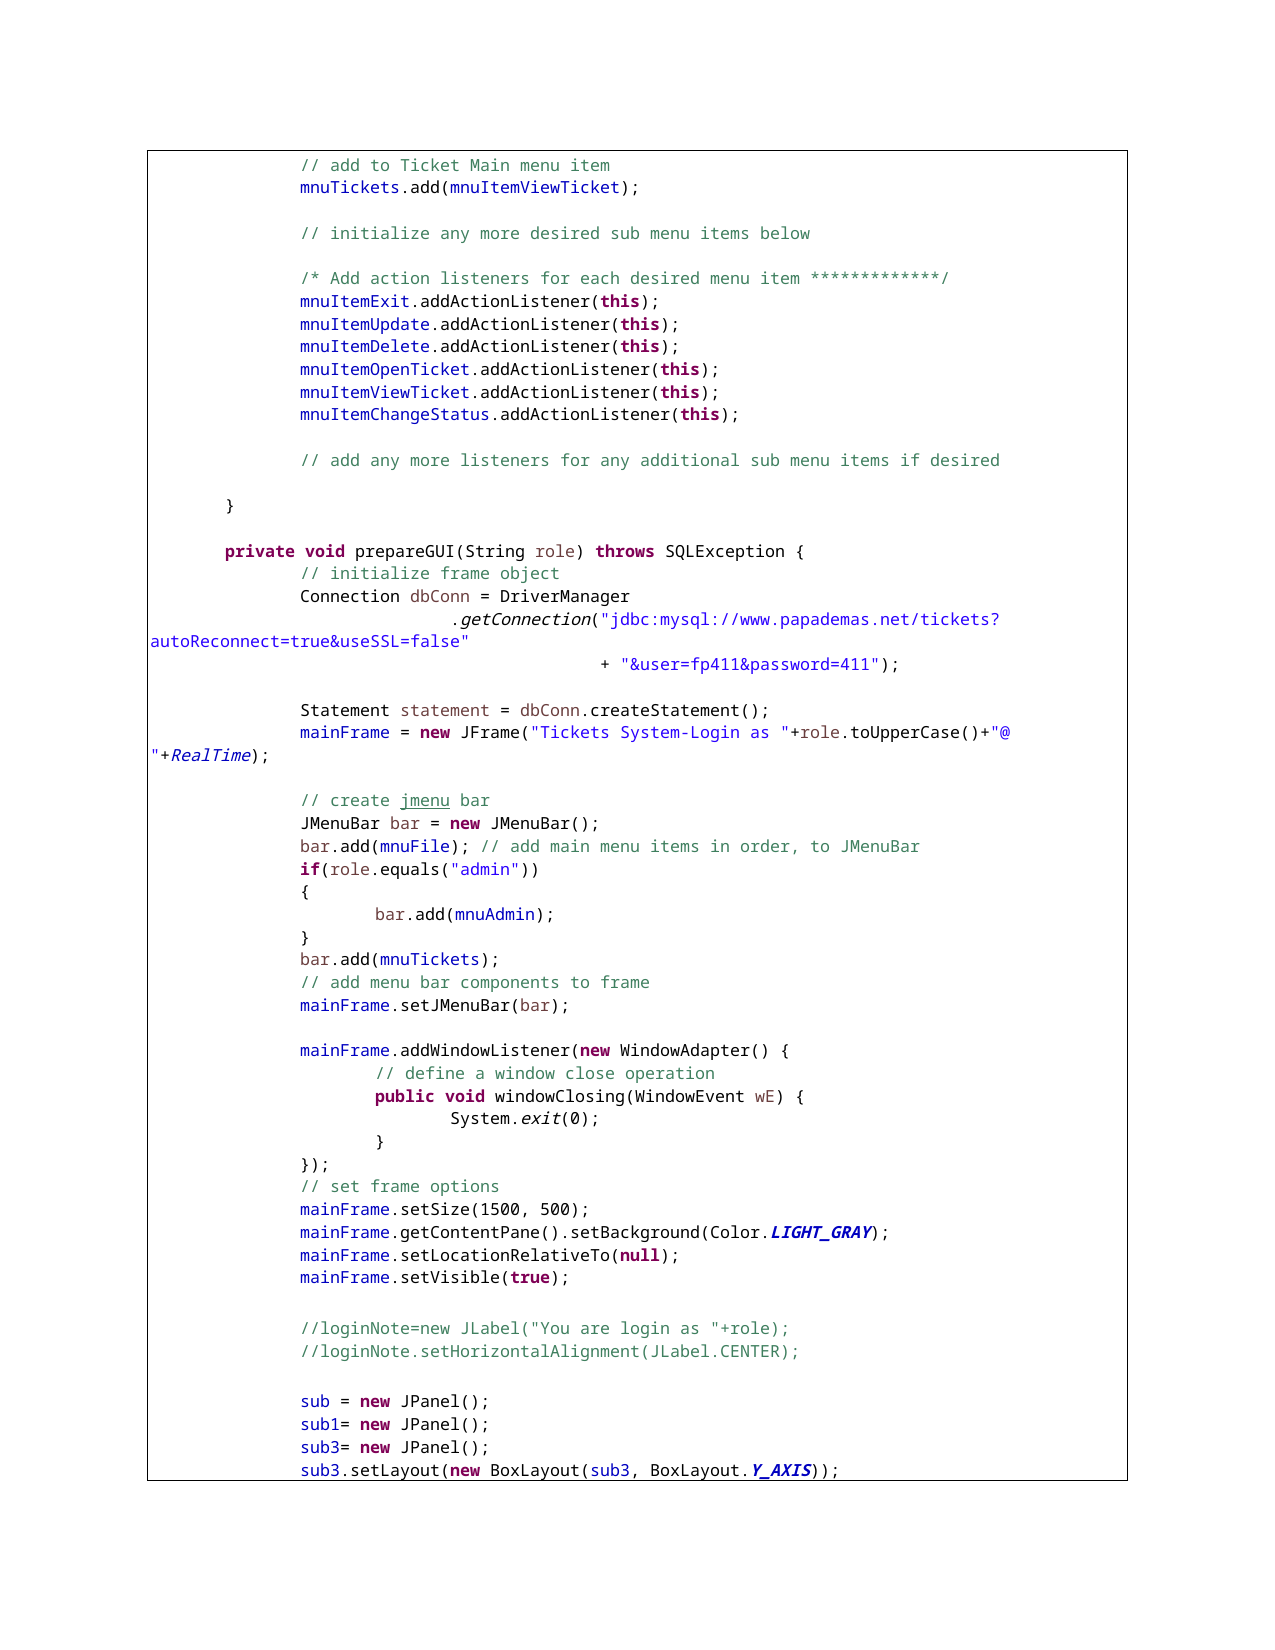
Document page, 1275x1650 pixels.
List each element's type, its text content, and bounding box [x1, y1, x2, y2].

text // set frame options [150, 1175, 1125, 1198]
text mainFrame.setSize(1500, 500); [150, 1198, 1125, 1220]
text mnuItemUpdate.addActionListener(this); [150, 312, 1125, 335]
text sub3.setLayout(new BoxLayout(sub3, BoxLayout.Y_AXIS)); [150, 1458, 1125, 1480]
text private void prepareGUI(String role) throws SQLException { [150, 539, 1125, 562]
text mainFrame.getContentPane().setBackground(Color.LIGHT_GRAY); [150, 1220, 1125, 1243]
text mnuTickets.add(mnuItemViewTicket); [150, 176, 1125, 198]
text mainFrame.setLocationRelativeTo(null); [150, 1243, 1125, 1266]
text System.exit(0); [150, 1107, 1125, 1129]
text mainFrame = new JFrame("Tickets System-Login as "+role.toUpperCase()+"@ "+RealTime); [150, 721, 1125, 766]
text // define a window close operation [150, 1061, 1125, 1084]
text { [150, 880, 1125, 902]
text } [150, 494, 1125, 516]
text mainFrame.addWindowListener(new WindowAdapter() { [150, 1039, 1125, 1061]
text // add to Ticket Main menu item [148, 151, 1127, 176]
text + "&user=fp411&password=411"); [150, 653, 1125, 675]
text mnuItemDelete.addActionListener(this); [150, 335, 1125, 357]
text sub = new JPanel(); [150, 1390, 1125, 1413]
text //loginNote.setHorizontalAlignment(JLabel.CENTER); [150, 1339, 1125, 1362]
text sub1= new JPanel(); [150, 1413, 1125, 1435]
text // add any more listeners for any additional sub menu items if desired [150, 448, 1125, 471]
text bar.add(mnuTickets); [150, 948, 1125, 971]
text mnuItemViewTicket.addActionListener(this); [150, 380, 1125, 403]
text mnuItemChangeStatus.addActionListener(this); [150, 403, 1125, 426]
text mnuItemExit.addActionListener(this); [150, 289, 1125, 312]
text // add menu bar components to frame [150, 971, 1125, 993]
text mnuItemOpenTicket.addActionListener(this); [150, 357, 1125, 380]
text mainFrame.setVisible(true); [150, 1266, 1125, 1288]
text bar.add(mnuAdmin); [150, 902, 1125, 925]
text /* Add action listeners for each desired menu item *************/ [150, 267, 1125, 289]
text }); [150, 1152, 1125, 1175]
text sub3= new JPanel(); [150, 1435, 1125, 1458]
text mainFrame.setJMenuBar(bar); [150, 993, 1125, 1016]
text // initialize frame object [150, 562, 1125, 584]
text if(role.equals("admin")) [150, 857, 1125, 880]
text Statement statement = dbConn.createStatement(); [150, 698, 1125, 721]
text } [150, 1129, 1125, 1152]
text .getConnection("jdbc:mysql://www.papademas.net/tickets?autoReconnect=true&useSSL=false" [150, 607, 1125, 653]
text //loginNote=new JLabel("You are login as "+role); [150, 1317, 1125, 1339]
text public void windowClosing(WindowEvent wE) { [150, 1084, 1125, 1107]
text // create jmenu bar [150, 789, 1125, 812]
text JMenuBar bar = new JMenuBar(); [150, 812, 1125, 834]
text // initialize any more desired sub menu items below [150, 221, 1125, 244]
text Connection dbConn = DriverManager [150, 584, 1125, 607]
text bar.add(mnuFile); // add main menu items in order, to JMenuBar [150, 834, 1125, 857]
text } [150, 925, 1125, 948]
